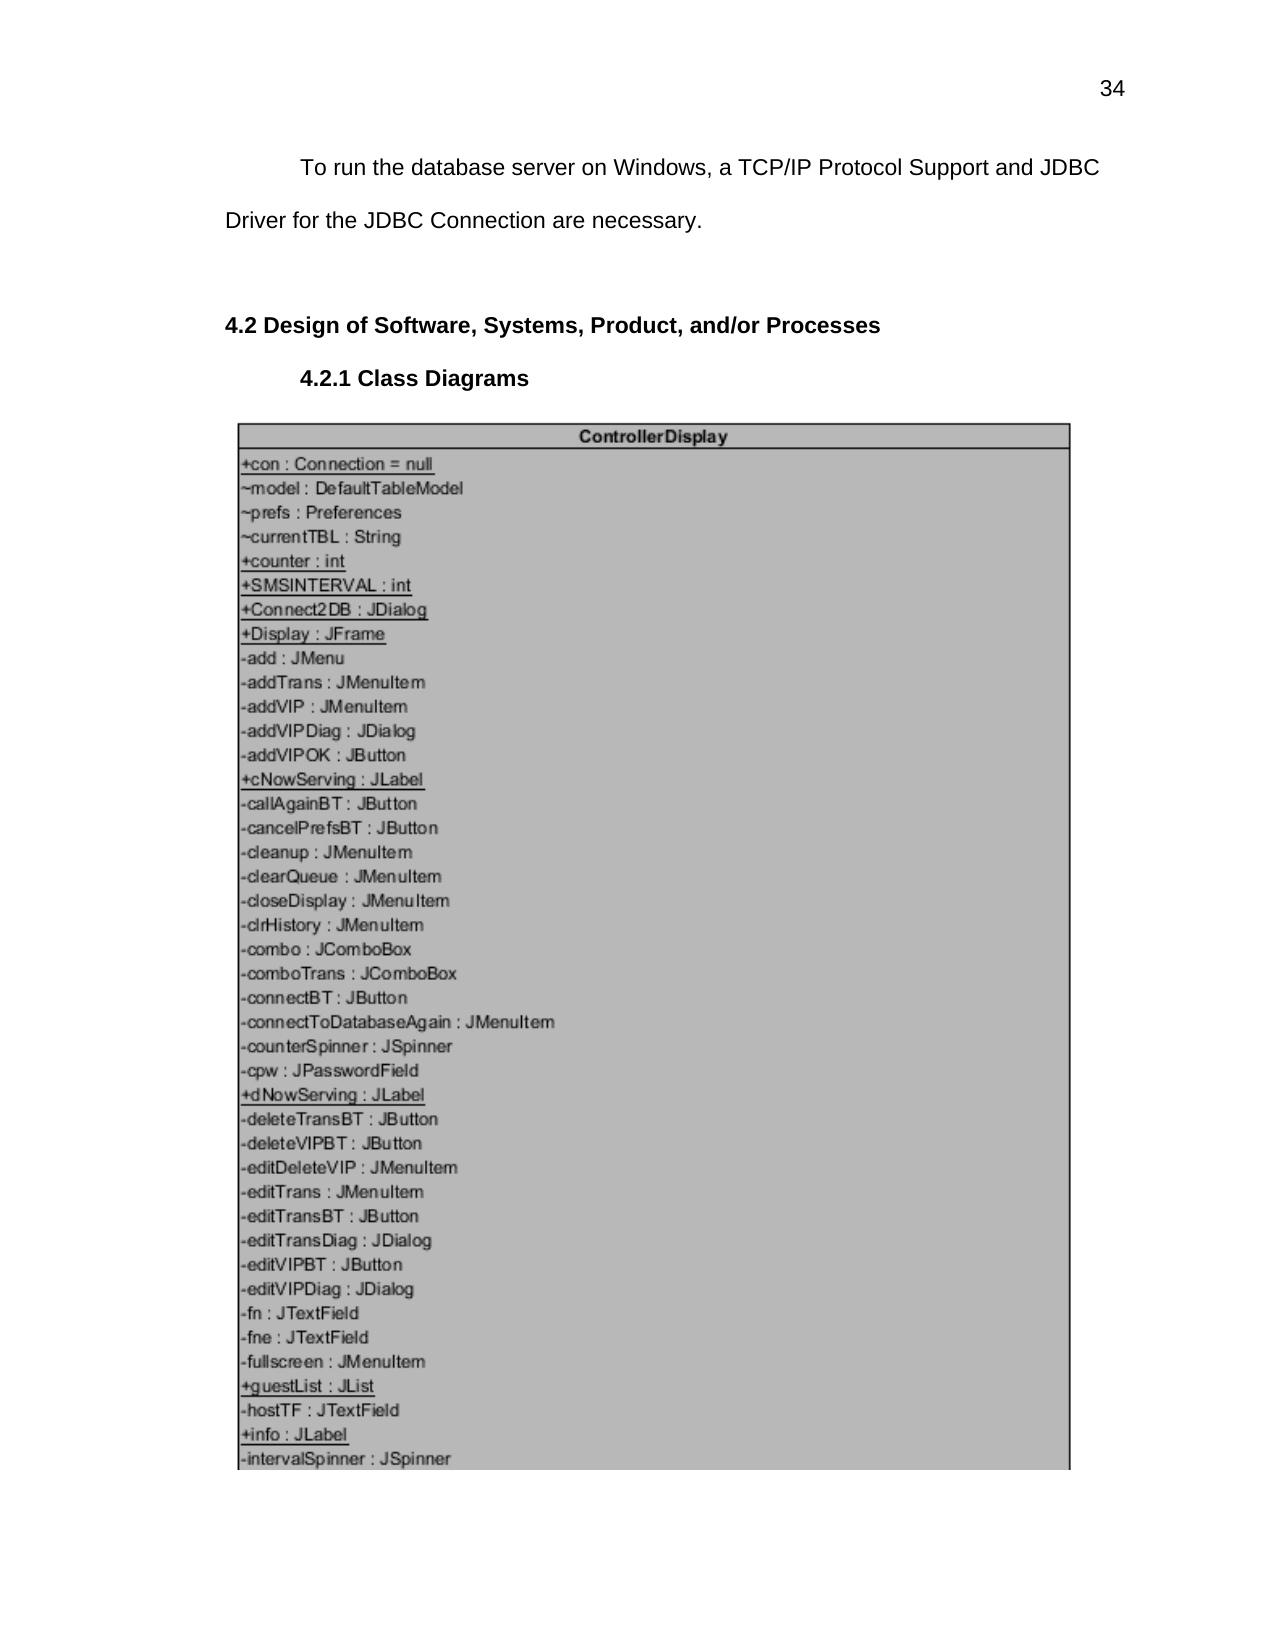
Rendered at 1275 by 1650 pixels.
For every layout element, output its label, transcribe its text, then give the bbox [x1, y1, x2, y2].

picture [225, 417, 1079, 1470]
text 4.2 Design of Software, Systems, Product, and/or Processes [225, 312, 1125, 338]
text To run the database server on Windows, a TCP/IP Protocol Support and JDBC Driver for the JDBC Connection are necessary. [225, 154, 1125, 233]
